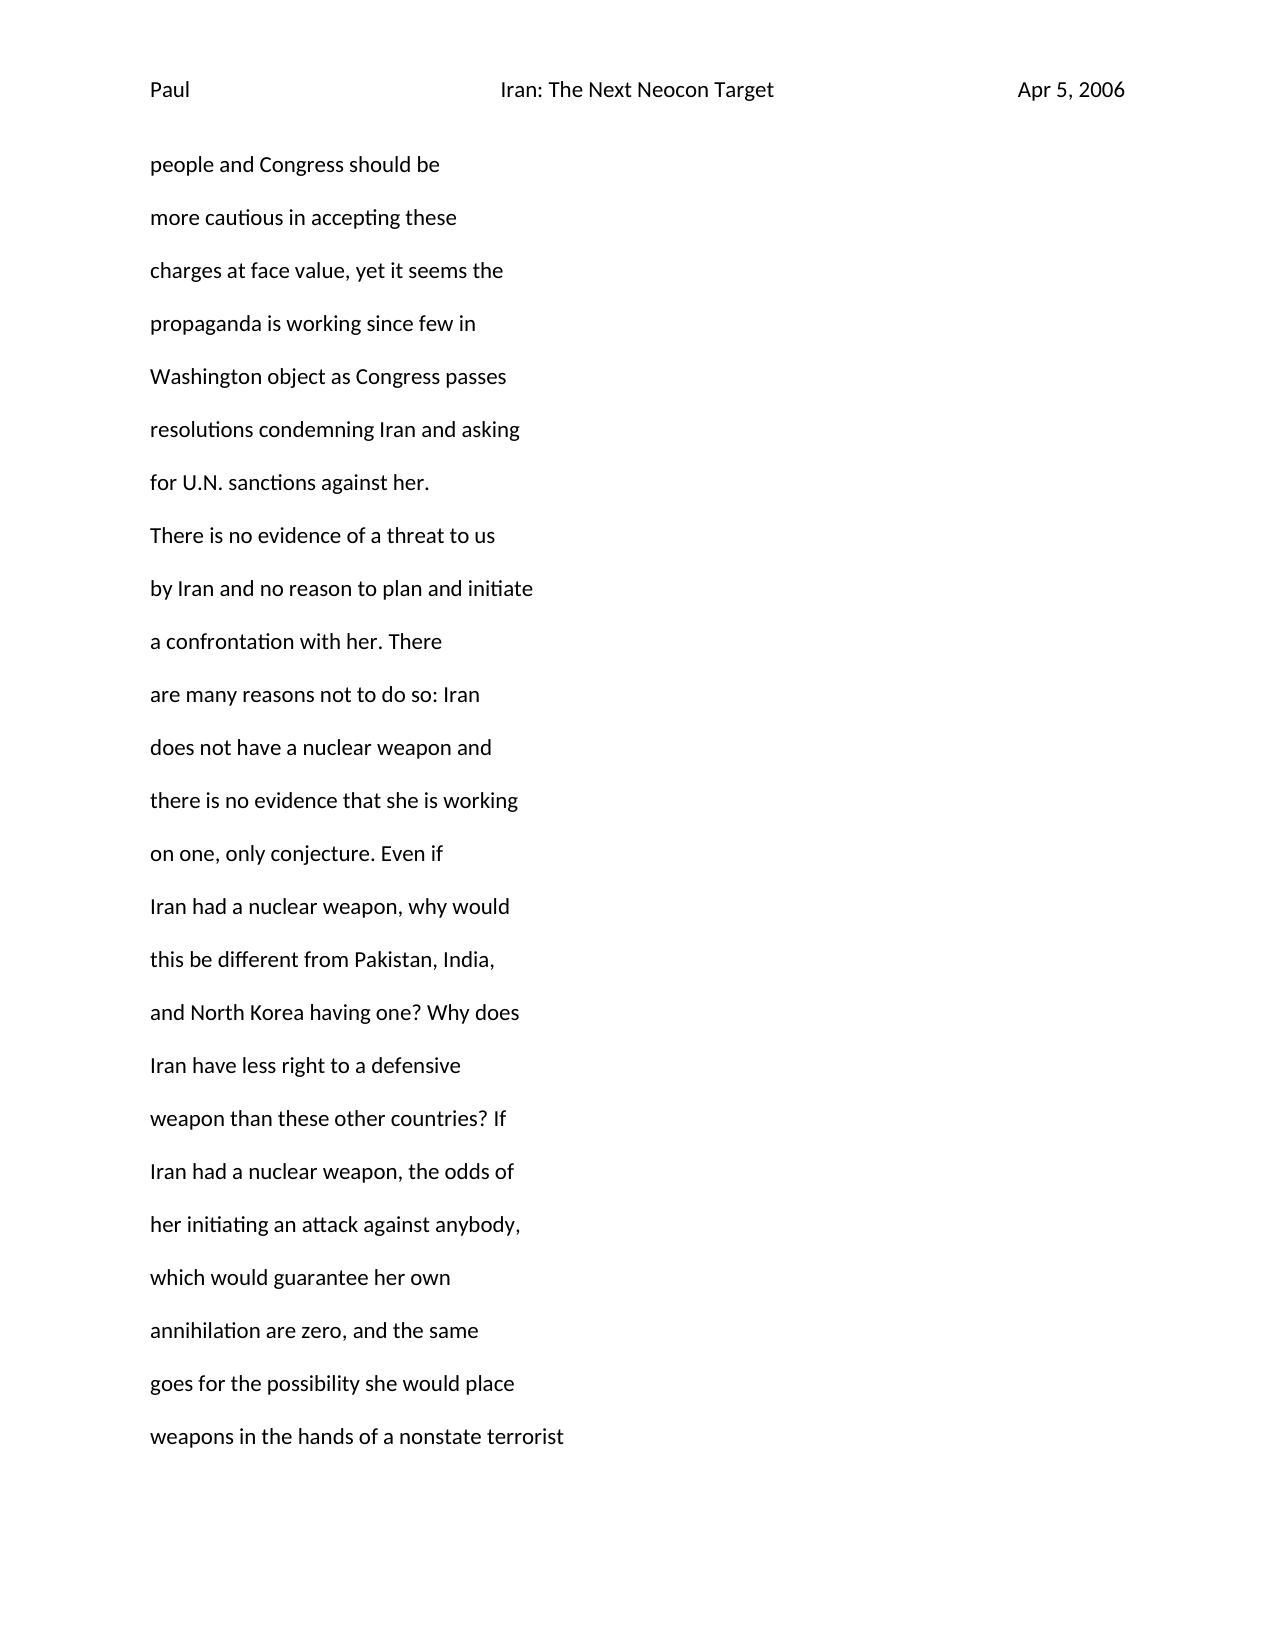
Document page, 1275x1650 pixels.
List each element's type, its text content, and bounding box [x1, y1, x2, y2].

text by Iran and no reason to plan and initiate [150, 574, 1125, 602]
text resolutions condemning Iran and asking [150, 415, 1125, 443]
text Iran have less right to a defensive [150, 1051, 1125, 1079]
text people and Congress should be [150, 150, 1125, 178]
text her initiating an attack against anybody, [150, 1210, 1125, 1238]
text weapon than these other countries? If [150, 1104, 1125, 1132]
text does not have a nuclear weapon and [150, 733, 1125, 761]
text for U.N. sanctions against her. [150, 468, 1125, 496]
text charges at face value, yet it seems the [150, 256, 1125, 284]
text more cautious in accepting these [150, 203, 1125, 231]
text propaganda is working since few in [150, 309, 1125, 337]
text on one, only conjecture. Even if [150, 839, 1125, 867]
text Iran had a nuclear weapon, the odds of [150, 1157, 1125, 1185]
text annihilation are zero, and the same [150, 1316, 1125, 1344]
text and North Korea having one? Why does [150, 998, 1125, 1026]
text Iran had a nuclear weapon, why would [150, 892, 1125, 920]
text are many reasons not to do so: Iran [150, 680, 1125, 708]
text which would guarantee her own [150, 1263, 1125, 1291]
text there is no evidence that she is working [150, 786, 1125, 814]
text this be different from Pakistan, India, [150, 945, 1125, 973]
text There is no evidence of a threat to us [150, 521, 1125, 549]
text a confrontation with her. There [150, 627, 1125, 655]
text Washington object as Congress passes [150, 362, 1125, 390]
text weapons in the hands of a nonstate terrorist [150, 1422, 1125, 1451]
text goes for the possibility she would place [150, 1369, 1125, 1397]
